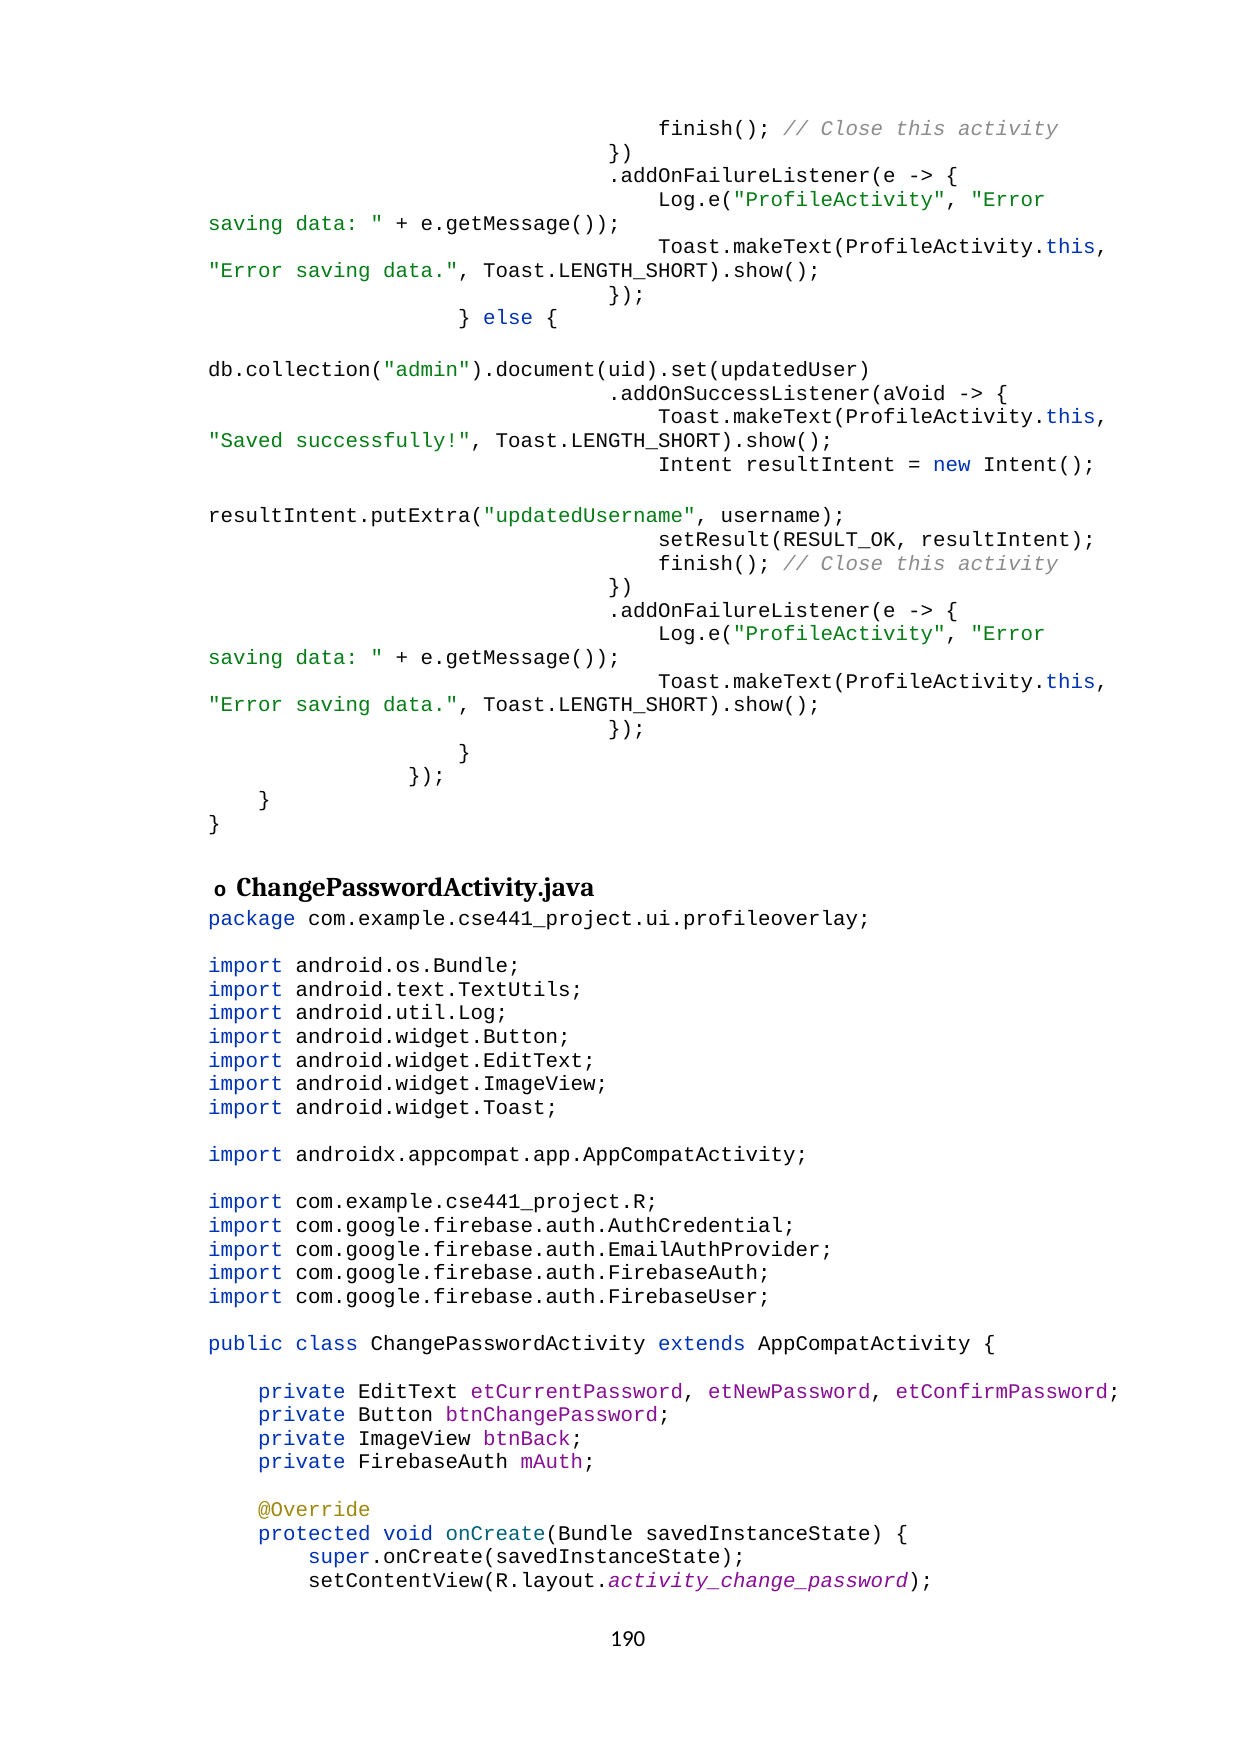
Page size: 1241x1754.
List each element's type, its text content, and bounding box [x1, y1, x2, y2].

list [208, 908, 1122, 1617]
list ChangePasswordActivity.java [213, 872, 1122, 903]
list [208, 118, 1122, 836]
